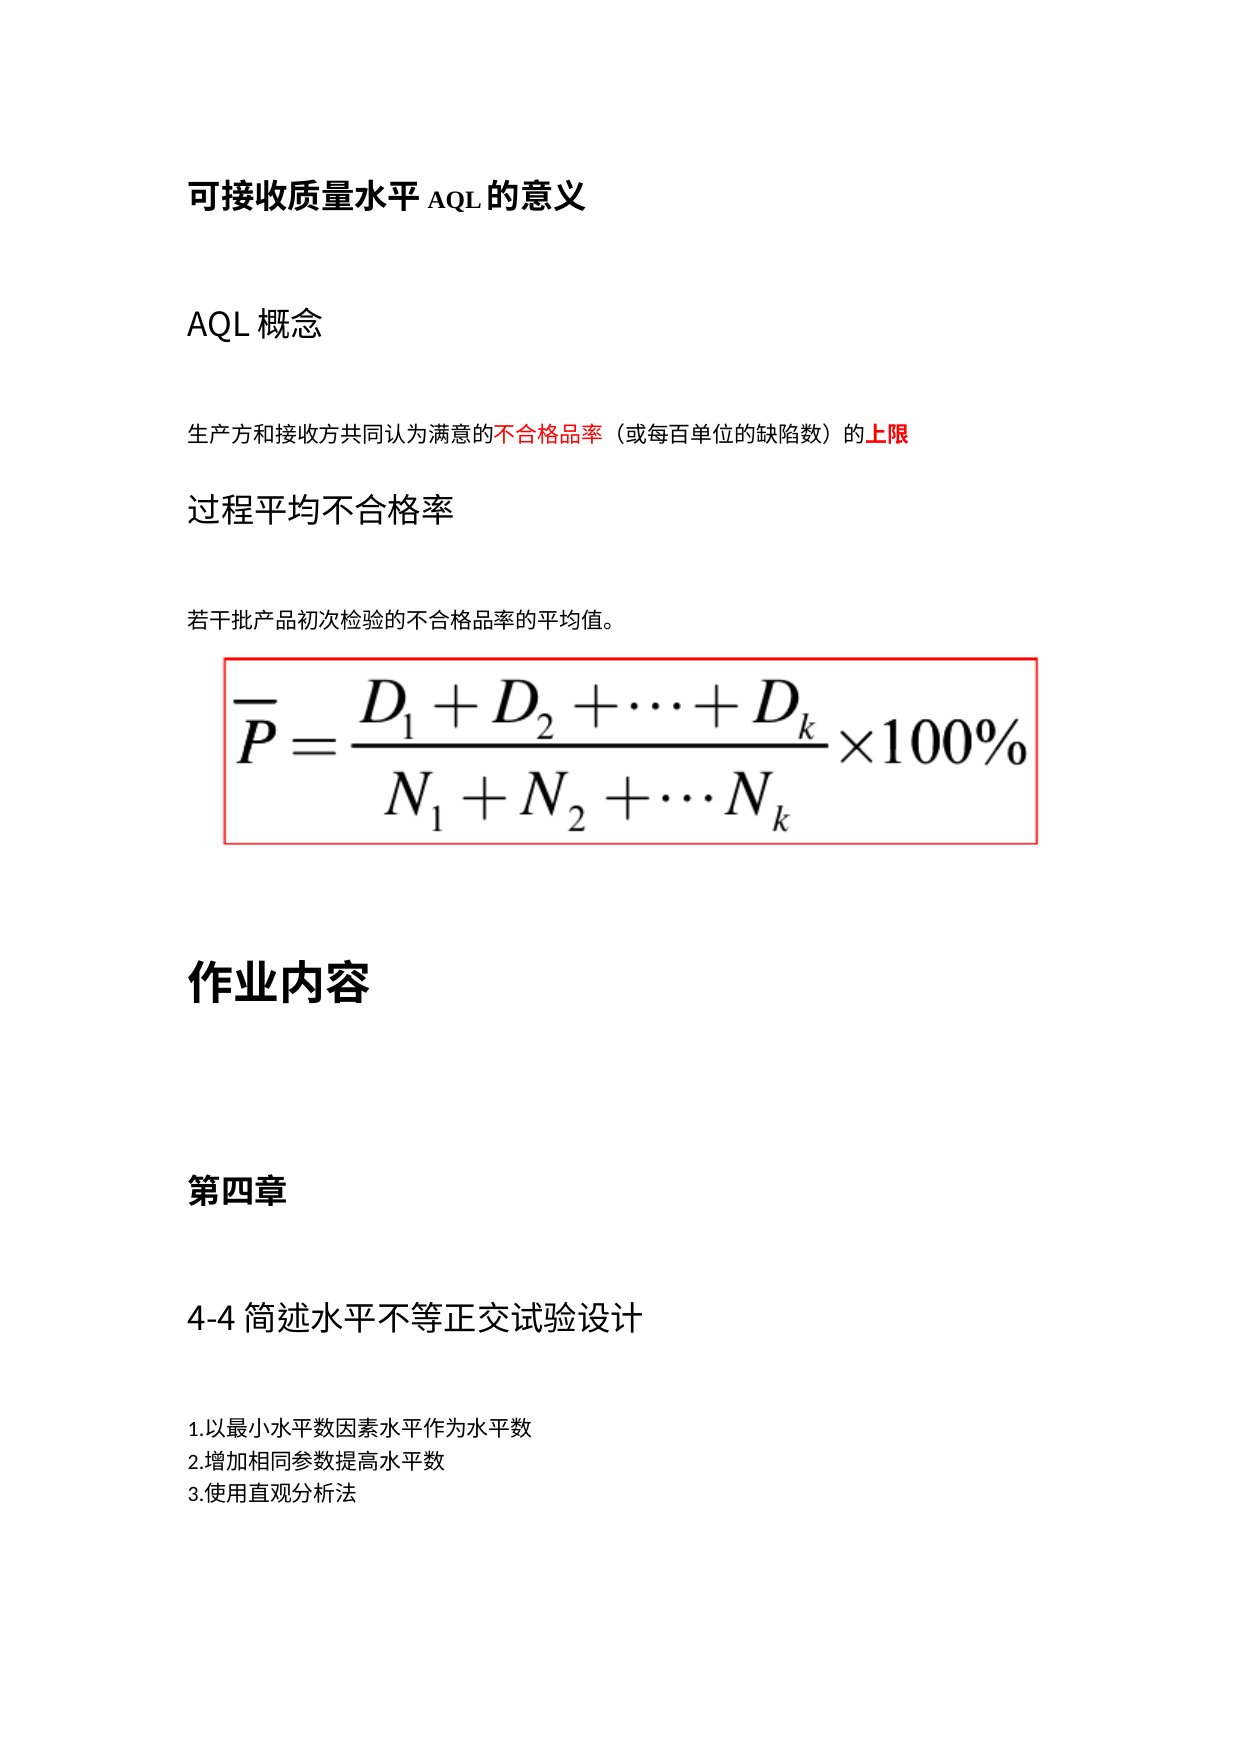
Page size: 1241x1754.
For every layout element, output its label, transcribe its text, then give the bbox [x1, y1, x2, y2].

subtitle 第四章 [187, 1156, 1053, 1221]
text 1.以最小水平数因素水平作为水平数 [187, 1411, 1053, 1443]
subtitle 过程平均不合格率 [187, 476, 1053, 541]
subtitle 4-4 简述水平不等正交试验设计 [187, 1284, 1053, 1349]
picture [187, 635, 1053, 869]
subtitle 作业内容 [187, 931, 1053, 1028]
subtitle AQL概念 [187, 289, 1053, 354]
text 2.增加相同参数提高水平数 [187, 1443, 1053, 1476]
text 3.使用直观分析法 [187, 1476, 1053, 1508]
text 若干批产品初次检验的不合格品率的平均值。 [187, 603, 1053, 635]
subtitle 可接收质量水平AQL的意义 [187, 162, 1053, 227]
text 生产方和接收方共同认为满意的不合格品率（或每百单位的缺陷数）的上限 [187, 416, 1053, 449]
